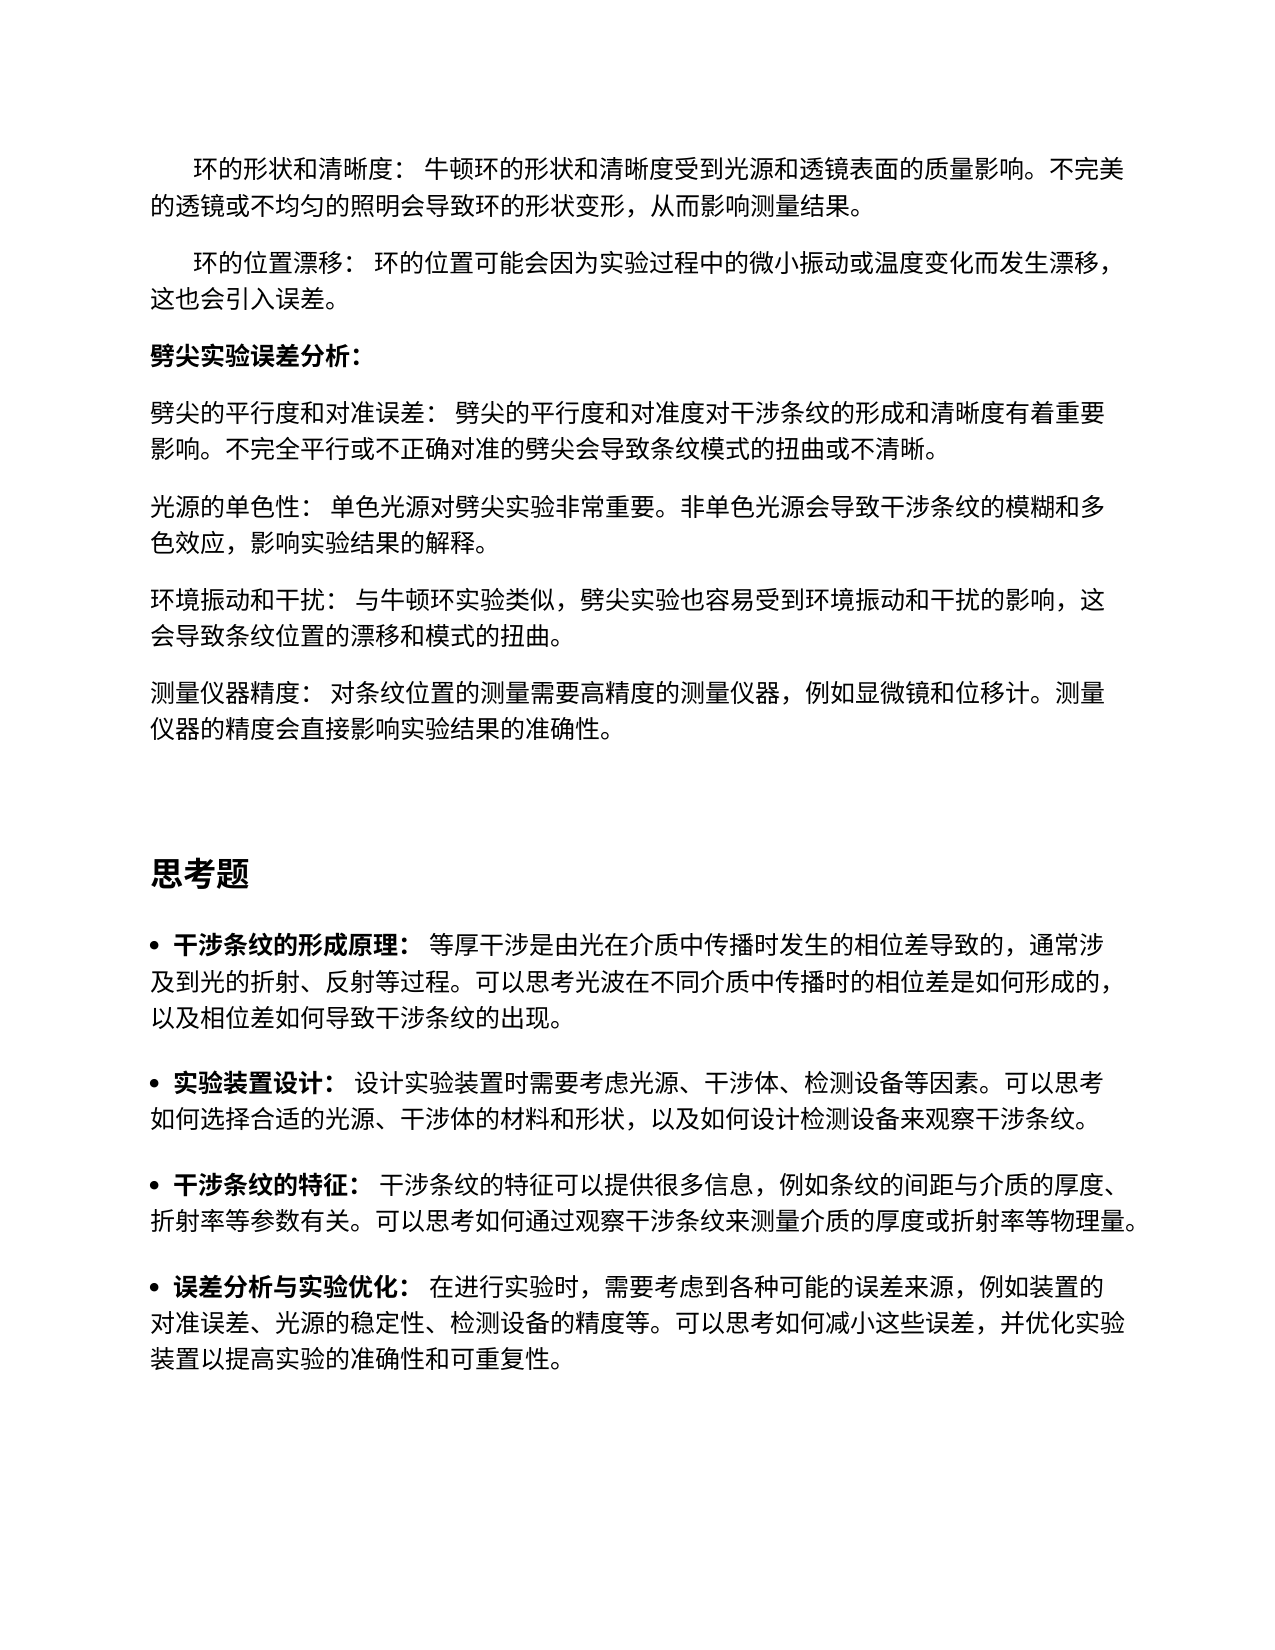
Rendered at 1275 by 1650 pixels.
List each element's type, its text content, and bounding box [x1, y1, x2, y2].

subtitle 思考题 [150, 851, 1125, 897]
text · 实验装置设计： 设计实验装置时需要考虑光源、干涉体、检测设备等因素。可以思考如何选择合适的光源、干涉体的材料和形状，以及如何设计检测设备来观察干涉条纹。 [150, 1064, 1125, 1136]
text · 干涉条纹的特征： 干涉条纹的特征可以提供很多信息，例如条纹的间距与介质的厚度、折射率等参数有关。可以思考如何通过观察干涉条纹来测量介质的厚度或折射率等物理量。 [150, 1165, 1125, 1238]
list 劈尖的平行度和对准误差： 劈尖的平行度和对准度对干涉条纹的形成和清晰度有着重要影响。不完全平行或不正确对准的劈尖会导致条纹模式的扭曲或不清晰。 [150, 394, 1125, 466]
list 环的位置漂移： 环的位置可能会因为实验过程中的微小振动或温度变化而发生漂移，这也会引入误差。 [150, 243, 1125, 316]
list 劈尖实验误差分析： [150, 337, 1125, 373]
text · 误差分析与实验优化： 在进行实验时，需要考虑到各种可能的误差来源，例如装置的对准误差、光源的稳定性、检测设备的精度等。可以思考如何减小这些误差，并优化实验装置以提高实验的准确性和可重复性。 [150, 1267, 1125, 1376]
list 测量仪器精度： 对条纹位置的测量需要高精度的测量仪器，例如显微镜和位移计。测量仪器的精度会直接影响实验结果的准确性。 [150, 674, 1125, 746]
list 环的形状和清晰度： 牛顿环的形状和清晰度受到光源和透镜表面的质量影响。不完美的透镜或不均匀的照明会导致环的形状变形，从而影响测量结果。 [150, 150, 1125, 222]
list 光源的单色性： 单色光源对劈尖实验非常重要。非单色光源会导致干涉条纹的模糊和多色效应，影响实验结果的解释。 [150, 487, 1125, 559]
text · 干涉条纹的形成原理： 等厚干涉是由光在介质中传播时发生的相位差导致的，通常涉及到光的折射、反射等过程。可以思考光波在不同介质中传播时的相位差是如何形成的，以及相位差如何导致干涉条纹的出现。 [150, 926, 1125, 1034]
list 环境振动和干扰： 与牛顿环实验类似，劈尖实验也容易受到环境振动和干扰的影响，这会导致条纹位置的漂移和模式的扭曲。 [150, 580, 1125, 653]
